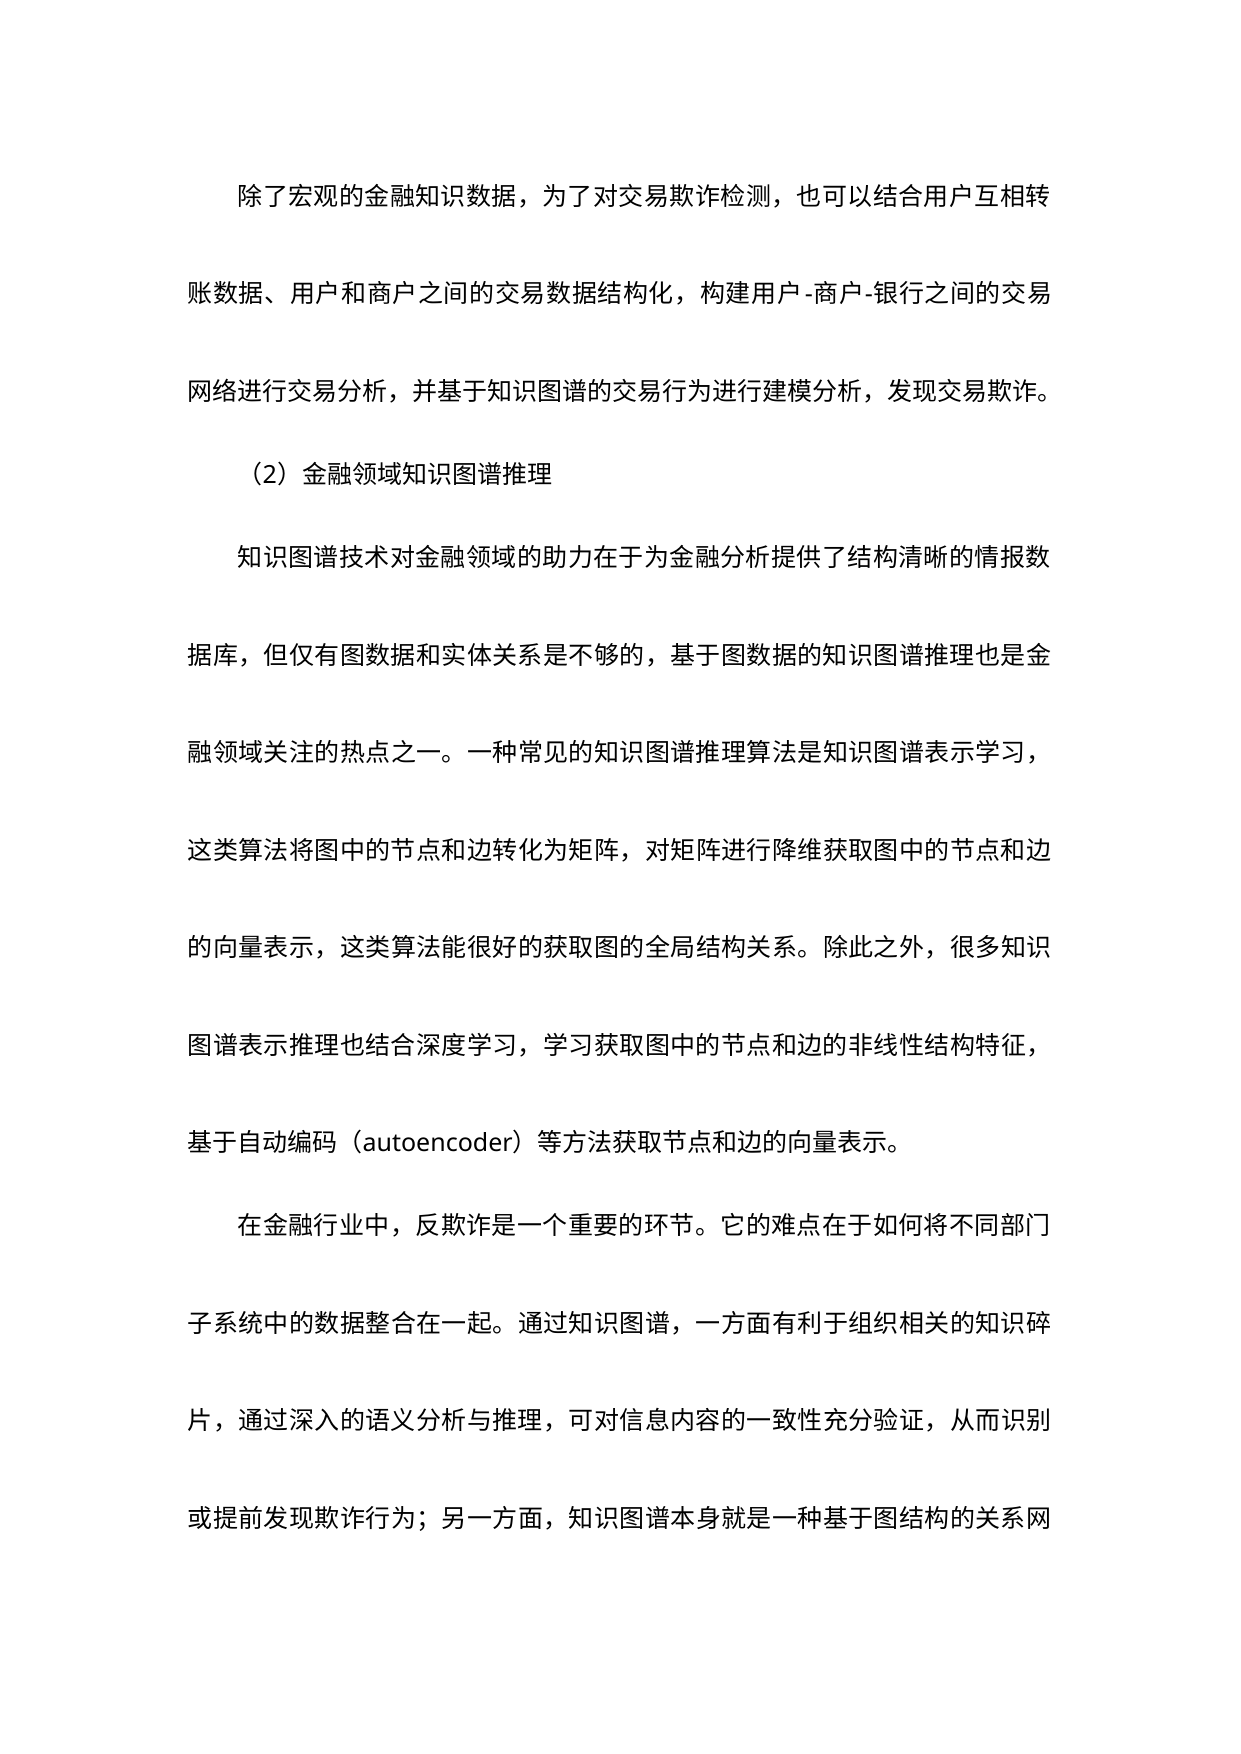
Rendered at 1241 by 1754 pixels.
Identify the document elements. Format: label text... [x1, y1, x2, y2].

text 除了宏观的金融知识数据，为了对交易欺诈检测，也可以结合用户互相转账数据、用户和商户之间的交易数据结构化，构建用户-商户-银行之间的交易网络进行交易分析，并基于知识图谱的交易行为进行建模分析，发现交易欺诈。 [187, 162, 1053, 422]
text （2）金融领域知识图谱推理 [187, 440, 1053, 505]
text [187, 1191, 1053, 1549]
text 知识图谱技术对金融领域的助力在于为金融分析提供了结构清晰的情报数据库，但仅有图数据和实体关系是不够的，基于图数据的知识图谱推理也是金融领域关注的热点之一。一种常见的知识图谱推理算法是知识图谱表示学习，这类算法将图中的节点和边转化为矩阵，对矩阵进行降维获取图中的节点和边的向量表示，这类算法能很好的获取图的全局结构关系。除此之外，很多知识图谱表示推理也结合深度学习，学习获取图中的节点和边的非线性结构特征，基于自动编码（autoencoder）等方法获取节点和边的向量表示。 [187, 523, 1053, 1173]
